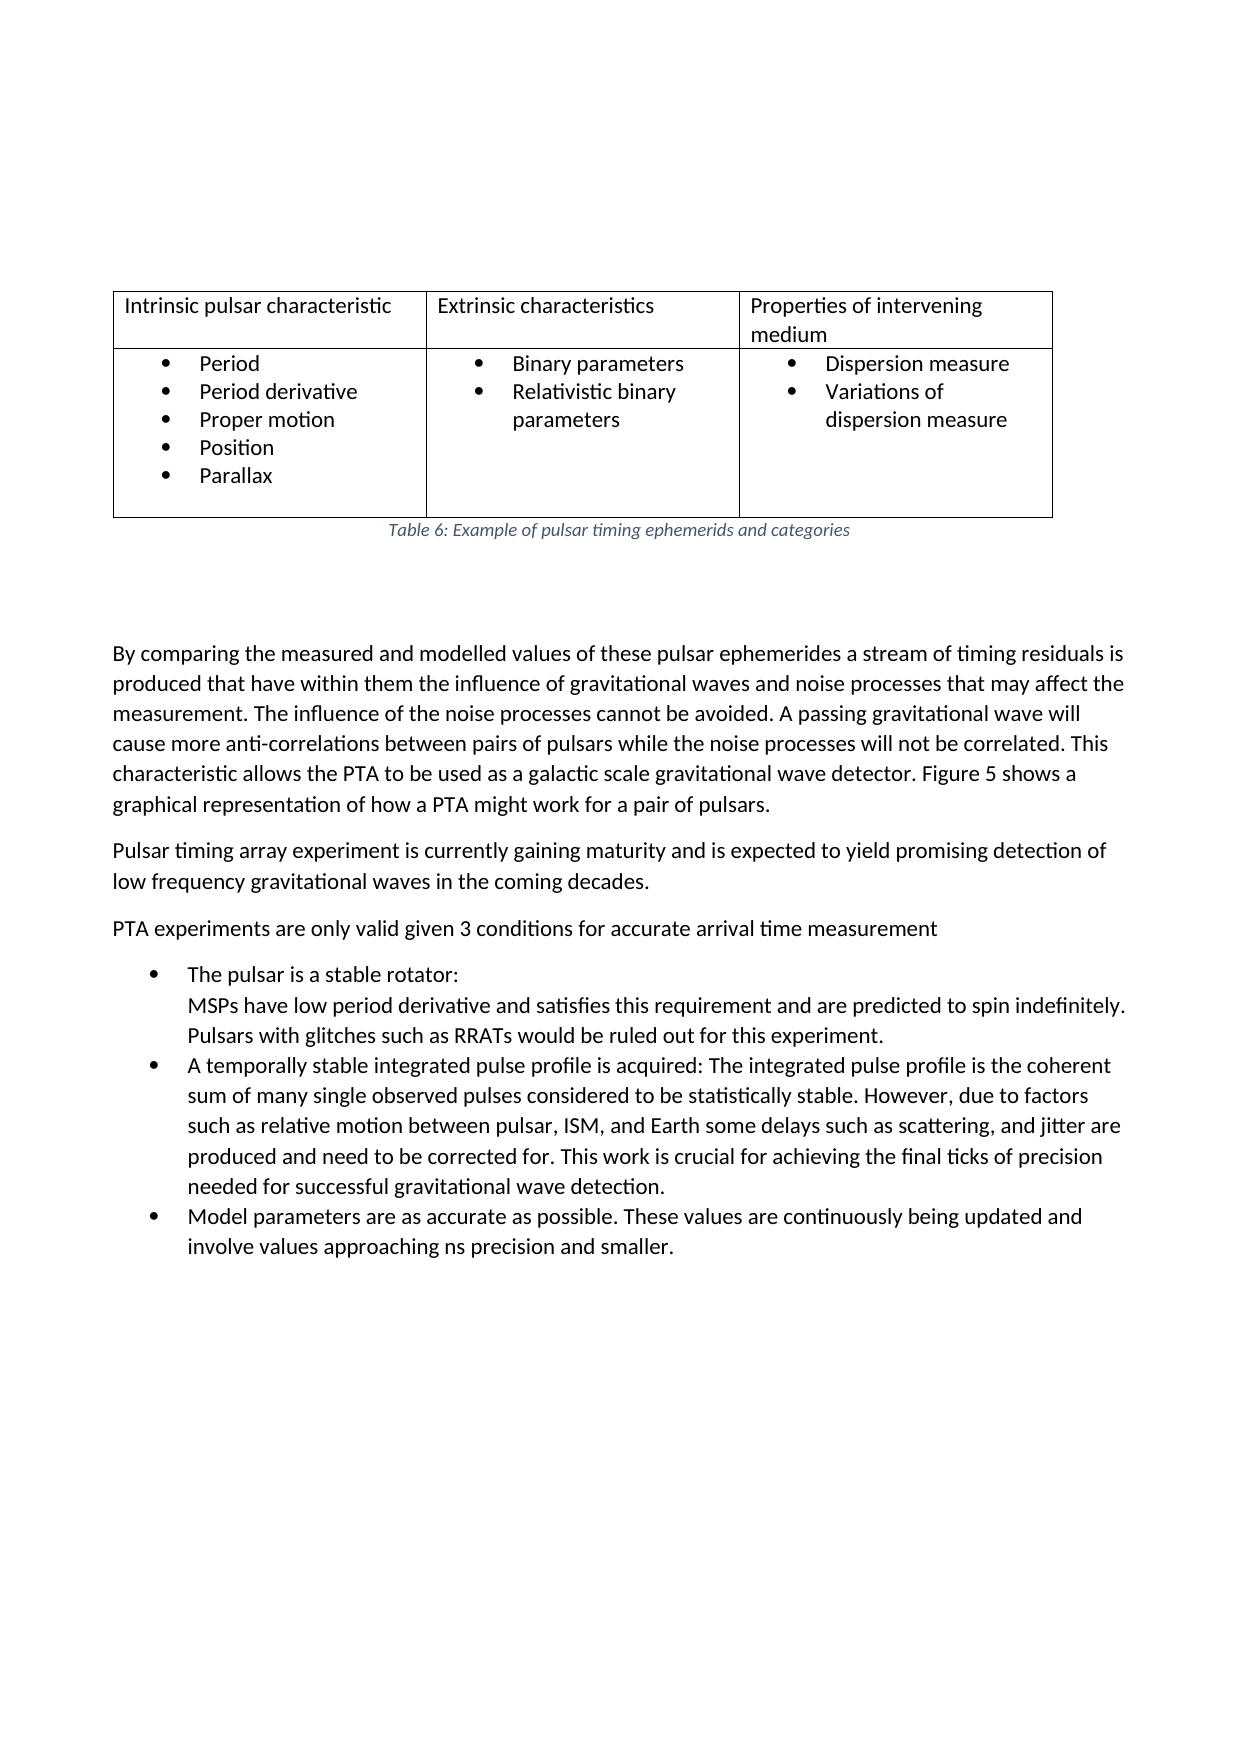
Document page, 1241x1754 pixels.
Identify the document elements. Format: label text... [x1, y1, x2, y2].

table_header Extrinsic characteristics [427, 292, 739, 348]
table_cell Period Period derivative Proper motion Position Parallax [114, 349, 426, 517]
list Model parameters are as accurate as possible. These values are continuously being updated and involve values approaching ns precision and smaller. [150, 1202, 1128, 1261]
list The pulsar is a stable rotator: [150, 961, 1128, 989]
text Table 6: Example of pulsar timing ephemerids and categories [112, 518, 1128, 541]
text PTA experiments are only valid given 3 conditions for accurate arrival time measurement [112, 914, 1128, 942]
table_cell Dispersion measure Variations of dispersion measure [740, 349, 1052, 517]
list MSPs have low period derivative and satisfies this requirement and are predicted to spin indefinitely. Pulsars with glitches such as RRATs would be ruled out for this experiment. [187, 991, 1128, 1049]
table_cell Binary parameters Relativistic binary parameters [427, 349, 739, 517]
text Pulsar timing array experiment is currently gaining maturity and is expected to yield promising detection of low frequency gravitational waves in the coming decades. [112, 837, 1128, 895]
table_header Intrinsic pulsar characteristic [114, 292, 426, 348]
text By comparing the measured and modelled values of these pulsar ephemerides a stream of timing residuals is produced that have within them the influence of gravitational waves and noise processes that may affect the measurement. The influence of the noise processes cannot be avoided. A passing gravitational wave will cause more anti-correlations between pairs of pulsars while the noise processes will not be correlated. This characteristic allows the PTA to be used as a galactic scale gravitational wave detector. Figure 5 shows a graphical representation of how a PTA might work for a pair of pulsars. [112, 608, 1128, 818]
table_header Properties of intervening medium [740, 292, 1052, 348]
list A temporally stable integrated pulse profile is acquired: The integrated pulse profile is the coherent sum of many single observed pulses considered to be statistically stable. However, due to factors such as relative motion between pulsar, ISM, and Earth some delays such as scattering, and jitter are produced and need to be corrected for. This work is crucial for achieving the final ticks of precision needed for successful gravitational wave detection. [150, 1051, 1128, 1200]
